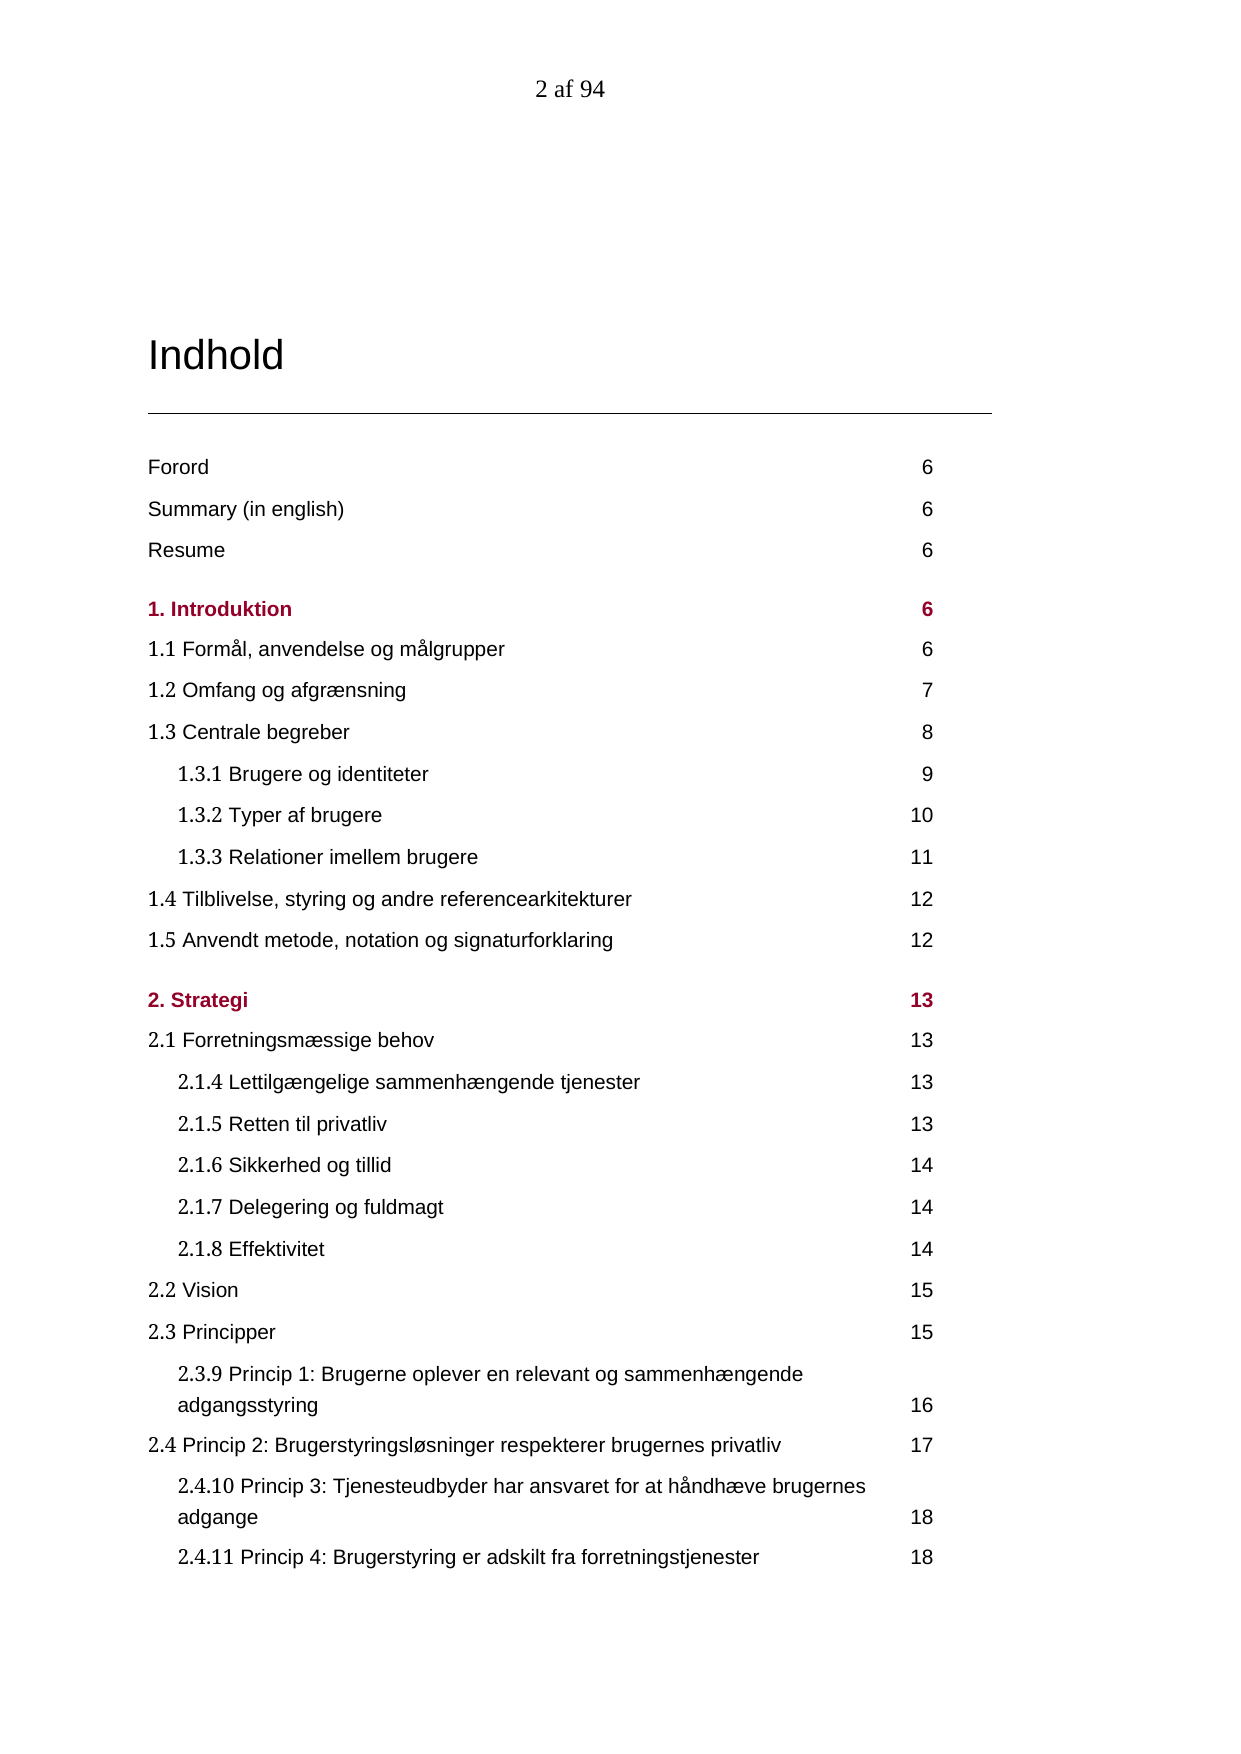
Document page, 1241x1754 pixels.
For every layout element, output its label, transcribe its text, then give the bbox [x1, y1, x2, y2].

text 2.2 Vision 15 [148, 1275, 933, 1304]
text 2.1.5 Retten til privatliv 13 [177, 1108, 933, 1137]
text 2.3 Principper 15 [148, 1316, 933, 1346]
text 2.1.8 Effektivitet 14 [177, 1233, 933, 1262]
text Forord 6 [148, 450, 933, 479]
text 1.3 Centrale begreber 8 [148, 716, 933, 746]
text 2.3.9 Princip 1: Brugerne oplever en relevant og sammenhængende adgangsstyring 16 [177, 1358, 933, 1416]
text 1. Introduktion 6 [148, 591, 933, 621]
text 1.4 Tilblivelse, styring og andre referencearkitekturer 12 [148, 883, 933, 912]
text 1.3.3 Relationer imellem brugere 11 [177, 841, 933, 871]
text 2.1.4 Lettilgængelige sammenhængende tjenester 13 [177, 1066, 933, 1096]
text 2.1.6 Sikkerhed og tillid 14 [177, 1150, 933, 1179]
text 1.5 Anvendt metode, notation og signaturforklaring 12 [148, 925, 933, 954]
text 2.1.7 Delegering og fuldmagt 14 [177, 1191, 933, 1221]
text 1.3.1 Brugere og identiteter 9 [177, 758, 933, 787]
text 1.2 Omfang og afgrænsning 7 [148, 675, 933, 704]
text 1.1 Formål, anvendelse og målgrupper 6 [148, 633, 933, 662]
text 2.4.11 Princip 4: Brugerstyring er adskilt fra forretningstjenester 18 [177, 1541, 933, 1571]
text Resume 6 [148, 533, 933, 562]
text 2. Strategi 13 [148, 983, 933, 1012]
text 2.4.10 Princip 3: Tjenesteudbyder har ansvaret for at håndhæve brugernes adgange 18 [177, 1471, 933, 1529]
text Summary (in english) 6 [148, 491, 933, 521]
text 1.3.2 Typer af brugere 10 [177, 800, 933, 829]
text 2.1 Forretningsmæssige behov 13 [148, 1025, 933, 1054]
subtitle Indhold [148, 330, 992, 413]
text 2.4 Princip 2: Brugerstyringsløsninger respekterer brugernes privatliv 17 [148, 1429, 933, 1458]
